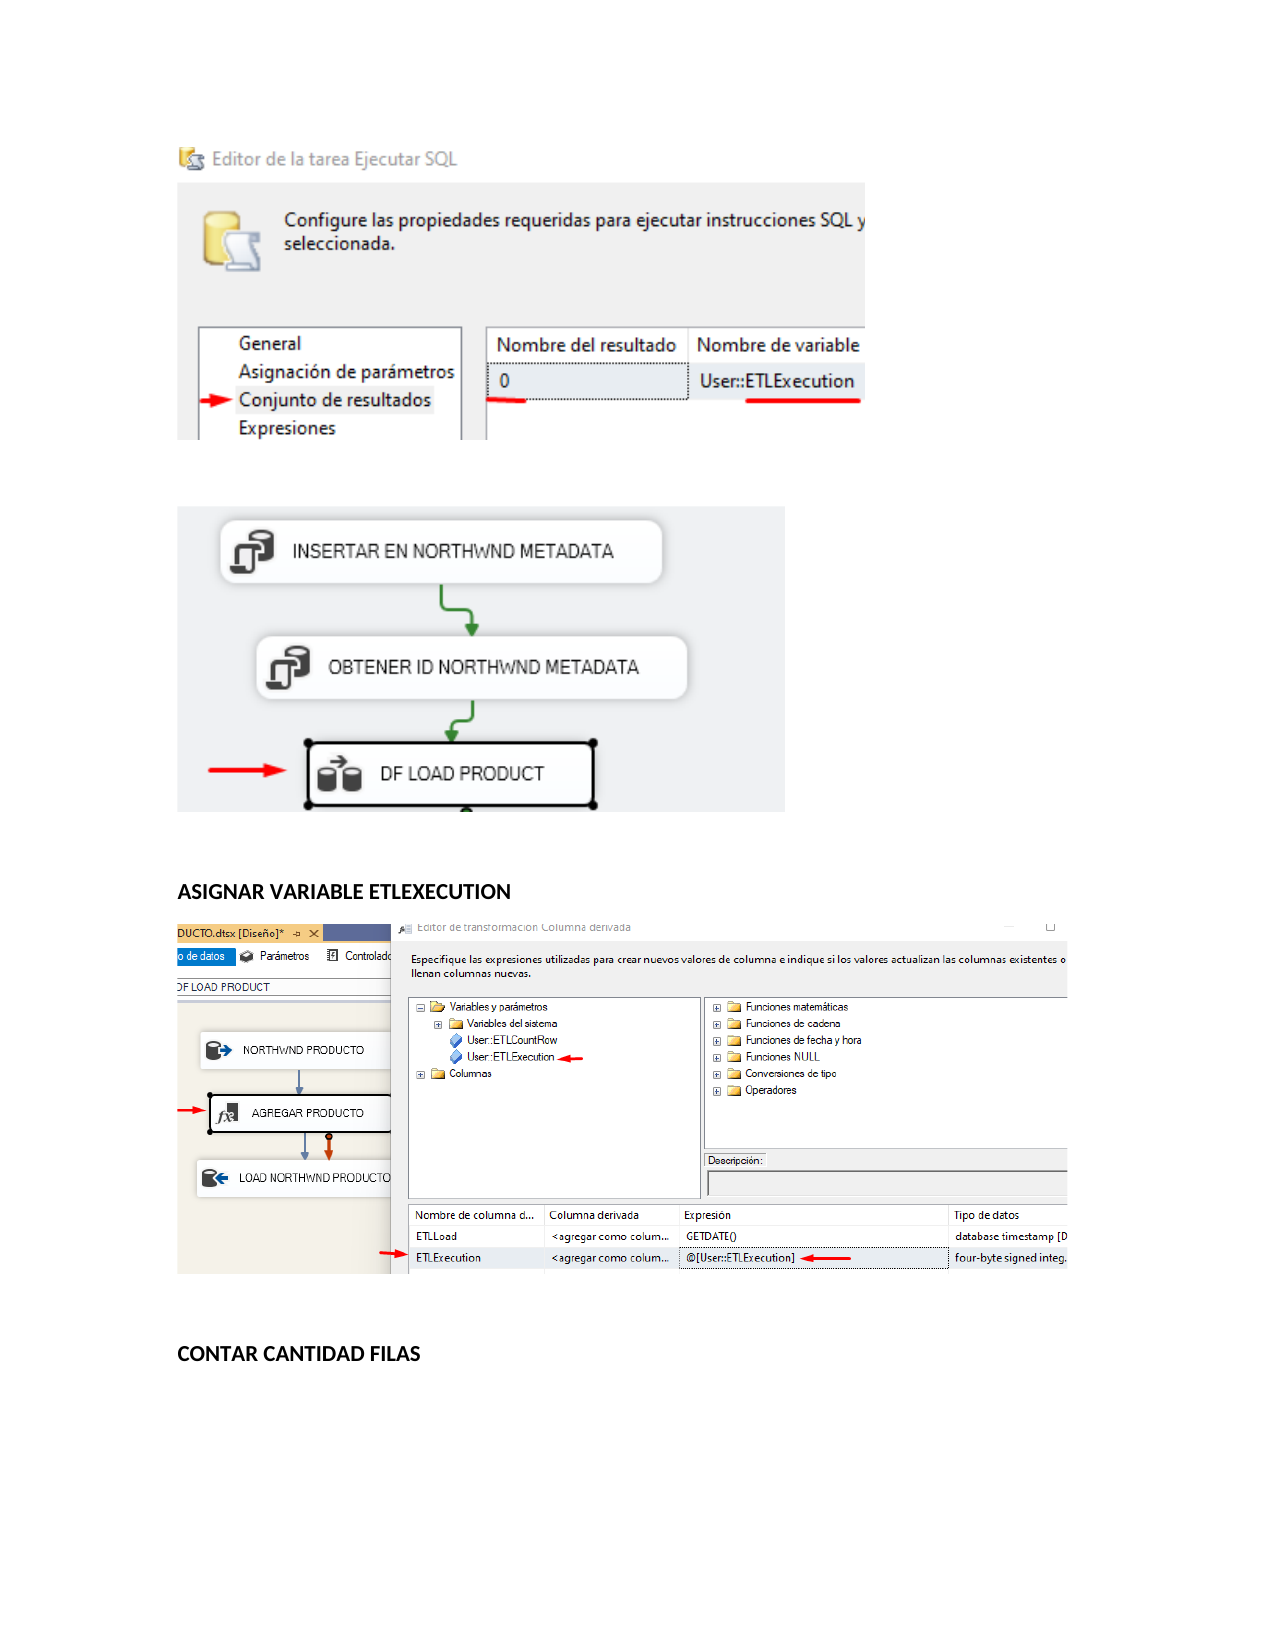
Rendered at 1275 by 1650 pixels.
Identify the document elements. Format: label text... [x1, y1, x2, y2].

picture [177, 147, 865, 440]
text ASIGNAR VARIABLE ETLEXECUTION [177, 877, 1098, 905]
picture [177, 505, 785, 812]
picture [177, 924, 1068, 1274]
text CONTAR CANTIDAD FILAS [177, 1339, 1098, 1367]
